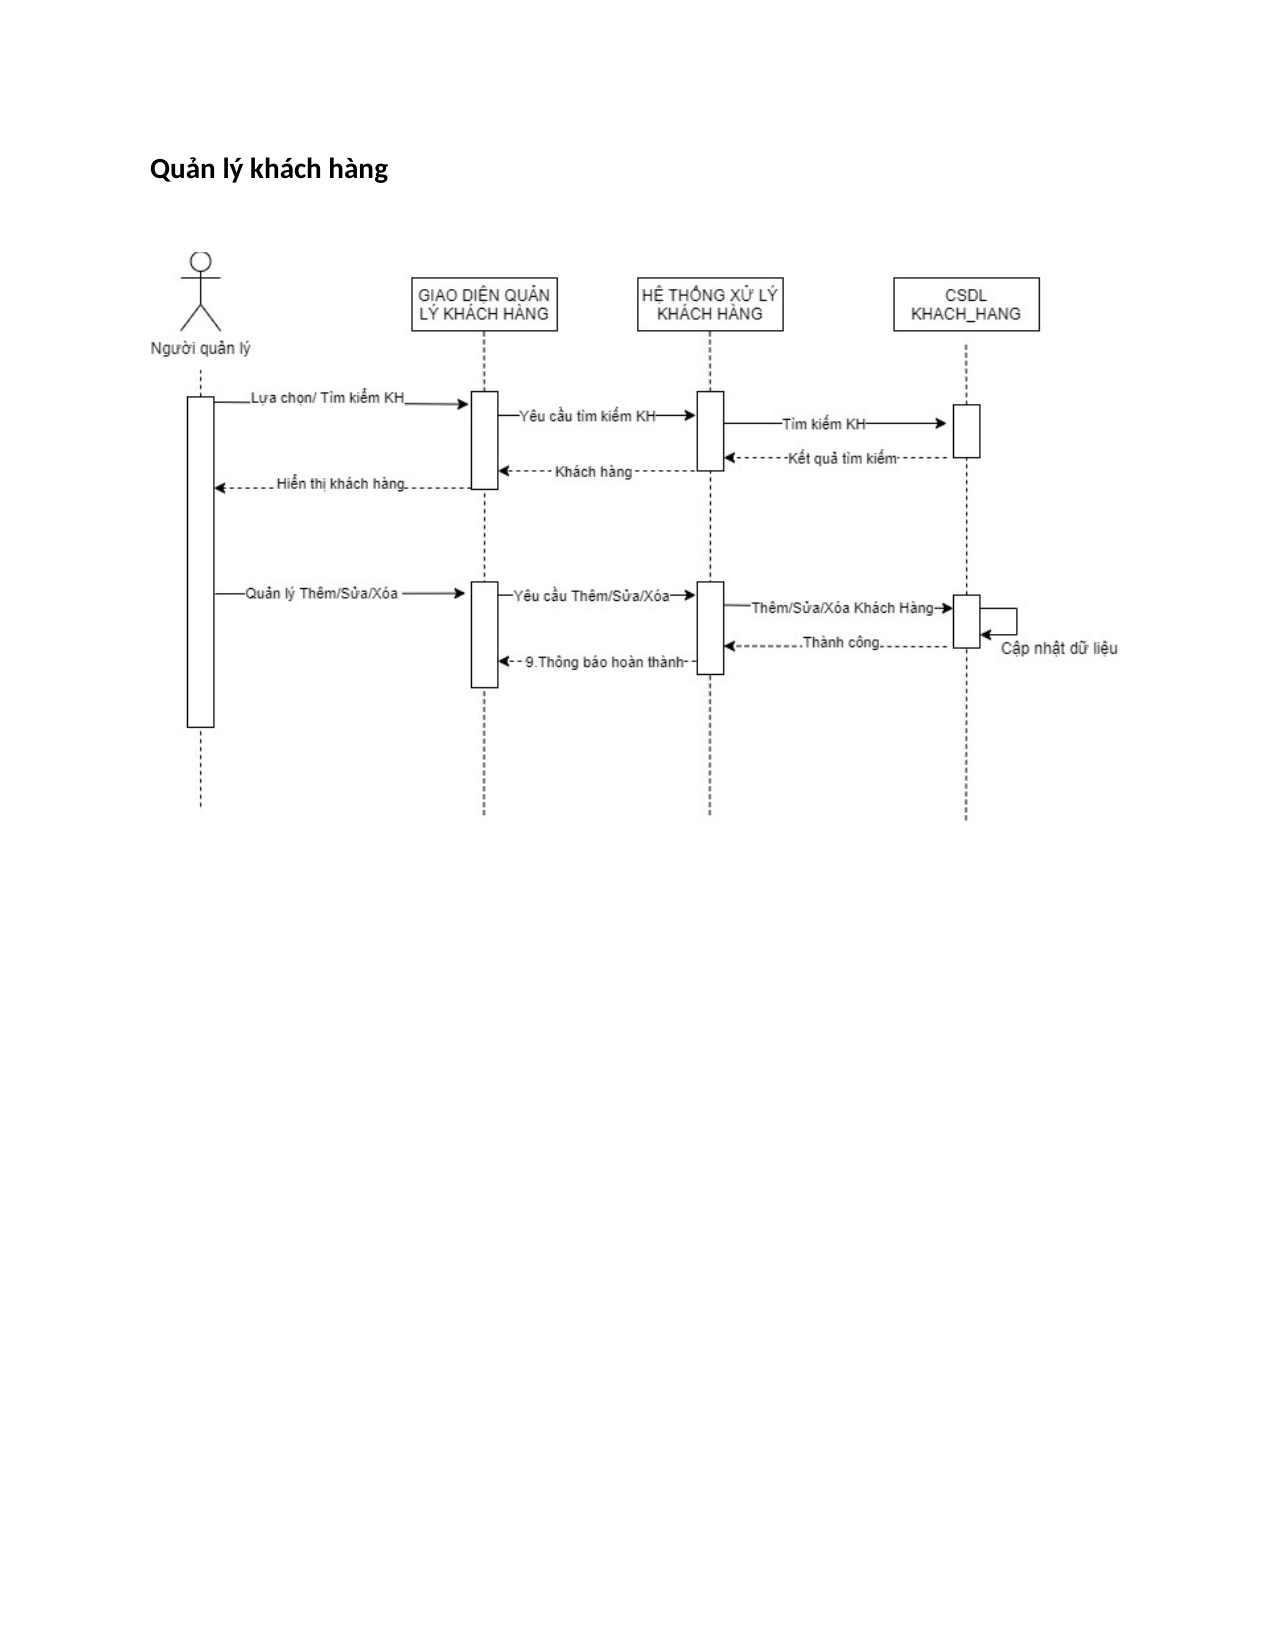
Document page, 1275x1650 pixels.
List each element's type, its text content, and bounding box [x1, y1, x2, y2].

text Quản lý khách hàng [150, 150, 1125, 186]
picture [150, 252, 1125, 822]
